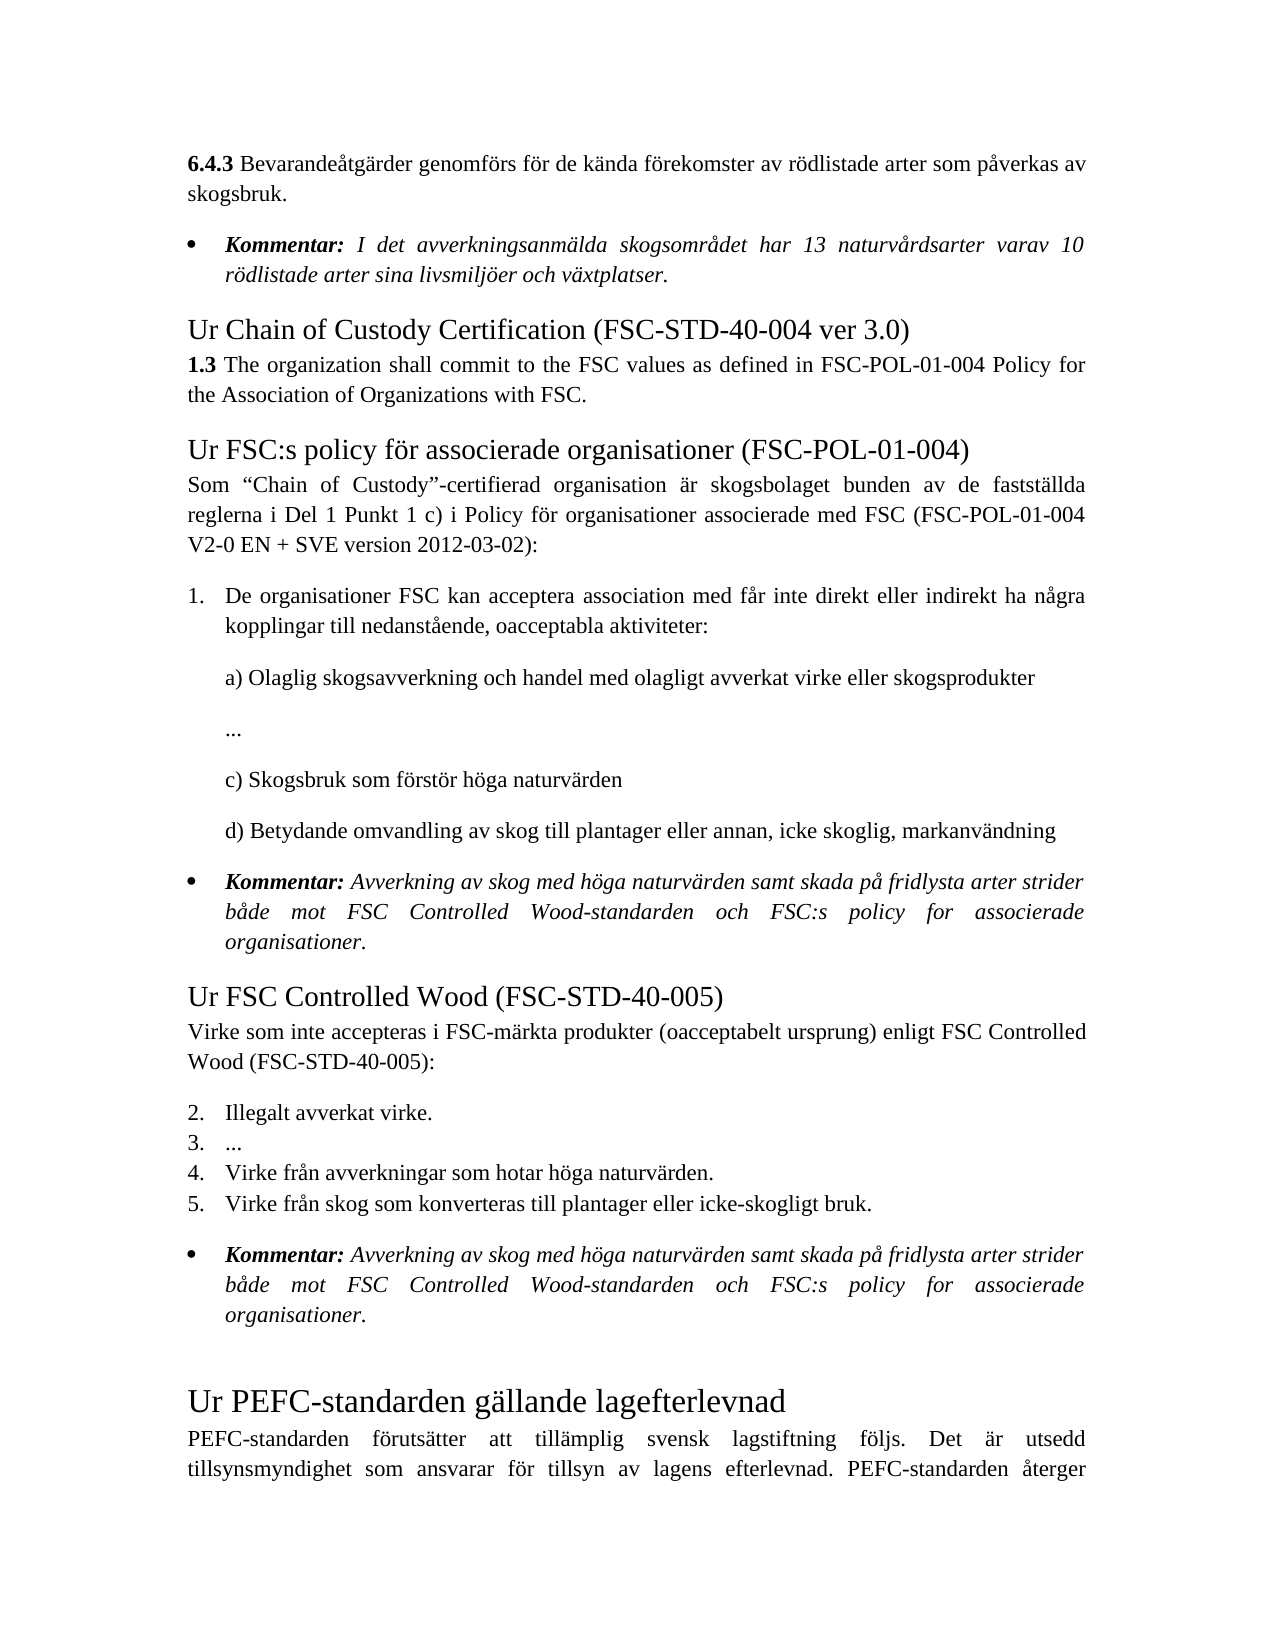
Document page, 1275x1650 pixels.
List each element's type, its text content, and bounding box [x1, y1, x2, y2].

list Virke från skog som konverteras till plantager eller icke-skogligt bruk. [187, 1189, 1087, 1216]
subtitle Ur PEFC-standarden gällande lagefterlevnad [187, 1381, 1087, 1419]
list Illegalt avverkat virke. [187, 1099, 1087, 1125]
list ... [187, 1129, 1087, 1156]
list Kommentar: I det avverkningsanmälda skogsområdet har 13 naturvårdsarter varav 10 rödlistade arter sina livsmiljöer och växtplatser. [187, 231, 1087, 288]
text ... [225, 714, 1087, 741]
list Virke från avverkningar som hotar höga naturvärden. [187, 1159, 1087, 1186]
text c) Skogsbruk som förstör höga naturvärden [225, 766, 1087, 792]
list Kommentar: Avverkning av skog med höga naturvärden samt skada på fridlysta arter strider både mot FSC Controlled Wood-standarden och FSC:s policy for associerade organisationer. [187, 1241, 1087, 1327]
text Som “Chain of Custody”-certifierad organisation är skogsbolaget bunden av de fastställda reglerna i Del 1 Punkt 1 c) i Policy för organisationer associerade med FSC (FSC-POL-01-004 V2-0 EN + SVE version 2012-03-02): [187, 471, 1087, 558]
text 1.3 The organization shall commit to the FSC values as defined in FSC-POL-01-004 Policy for the Association of Organizations with FSC. [187, 351, 1087, 408]
text d) Betydande omvandling av skog till plantager eller annan, icke skoglig, markanvändning [225, 817, 1087, 843]
subtitle Ur FSC Controlled Wood (FSC-STD-40-005) [187, 979, 1087, 1013]
text 6.4.3 Bevarandeåtgärder genomförs för de kända förekomster av rödlistade arter som påverkas av skogsbruk. [187, 150, 1087, 207]
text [187, 1425, 1087, 1482]
text a) Olaglig skogsavverkning och handel med olagligt avverkat virke eller skogsprodukter [225, 663, 1087, 690]
list De organisationer FSC kan acceptera association med får inte direkt eller indirekt ha några kopplingar till nedanstående, oacceptabla aktiviteter: [187, 582, 1087, 639]
text Virke som inte accepteras i FSC-märkta produkter (oacceptabelt ursprung) enligt FSC Controlled Wood (FSC-STD-40-005): [187, 1018, 1087, 1074]
list Kommentar: Avverkning av skog med höga naturvärden samt skada på fridlysta arter strider både mot FSC Controlled Wood-standarden och FSC:s policy for associerade organisationer. [187, 868, 1087, 954]
subtitle Ur FSC:s policy för associerade organisationer (FSC-POL-01-004) [187, 432, 1087, 466]
subtitle Ur Chain of Custody Certification (FSC-STD-40-004 ver 3.0) [187, 312, 1087, 346]
